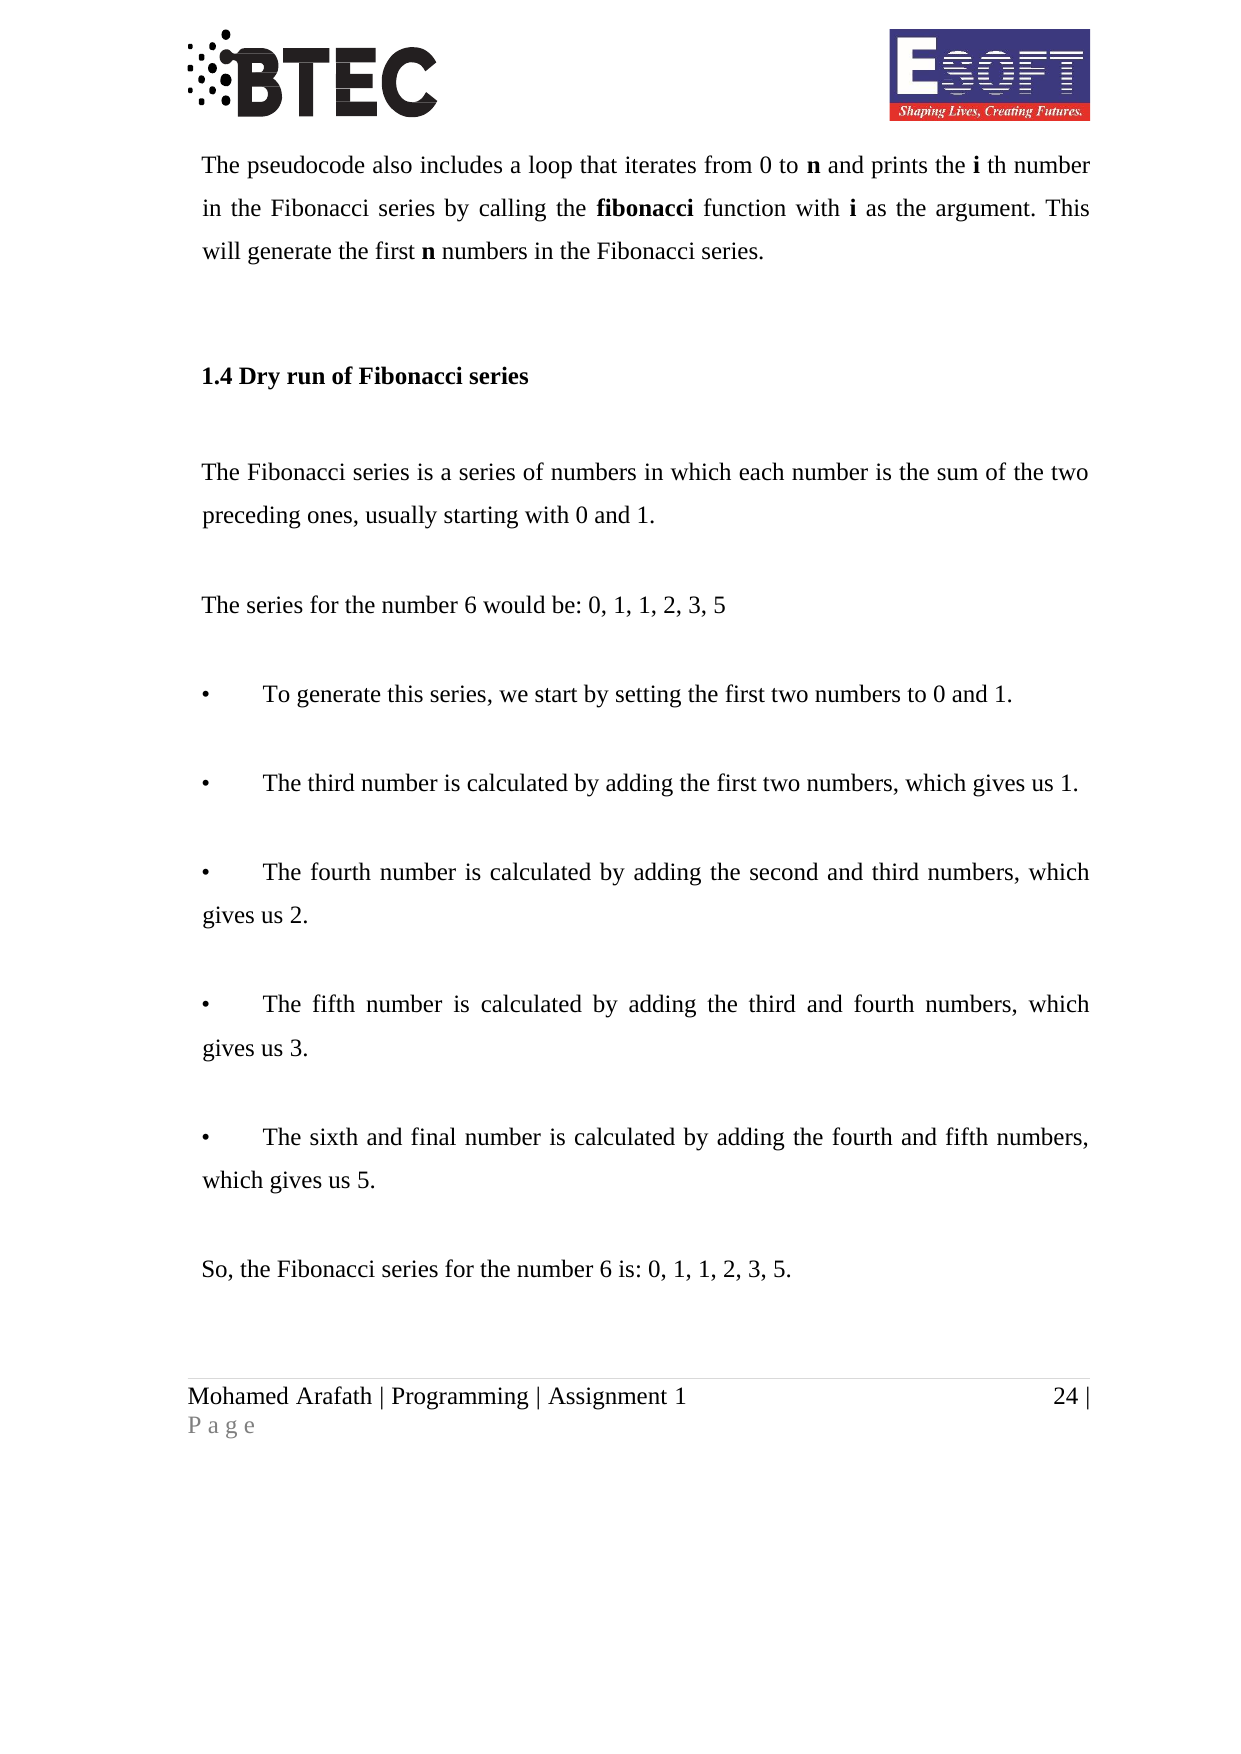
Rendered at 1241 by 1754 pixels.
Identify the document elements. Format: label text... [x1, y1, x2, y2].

text • The third number is calculated by adding the first two numbers, which gives us 1. [201, 768, 1090, 797]
text • The sixth and final number is calculated by adding the fourth and fifth numbers, which gives us 5. [201, 1122, 1090, 1194]
picture [889, 29, 1091, 121]
text • The fourth number is calculated by adding the second and third numbers, which gives us 2. [201, 857, 1090, 929]
text The pseudocode also includes a loop that iterates from 0 to n and prints the i th number in the Fibonacci series by calling the fibonacci function with i as the argument. This will generate the first n numbers in the Fibonacci series. [201, 150, 1090, 265]
text The Fibonacci series is a series of numbers in which each number is the sum of the two preceding ones, usually starting with 0 and 1. [201, 457, 1090, 529]
text • The fifth number is calculated by adding the third and fourth numbers, which gives us 3. [201, 989, 1090, 1061]
text • To generate this series, we start by setting the first two numbers to 0 and 1. [201, 679, 1090, 708]
subtitle 1.4 Dry run of Fibonacci series [201, 361, 1090, 390]
text The series for the number 6 would be: 0, 1, 1, 2, 3, 5 [201, 590, 1090, 618]
text So, the Fibonacci series for the number 6 is: 0, 1, 1, 2, 3, 5. [201, 1254, 1090, 1283]
